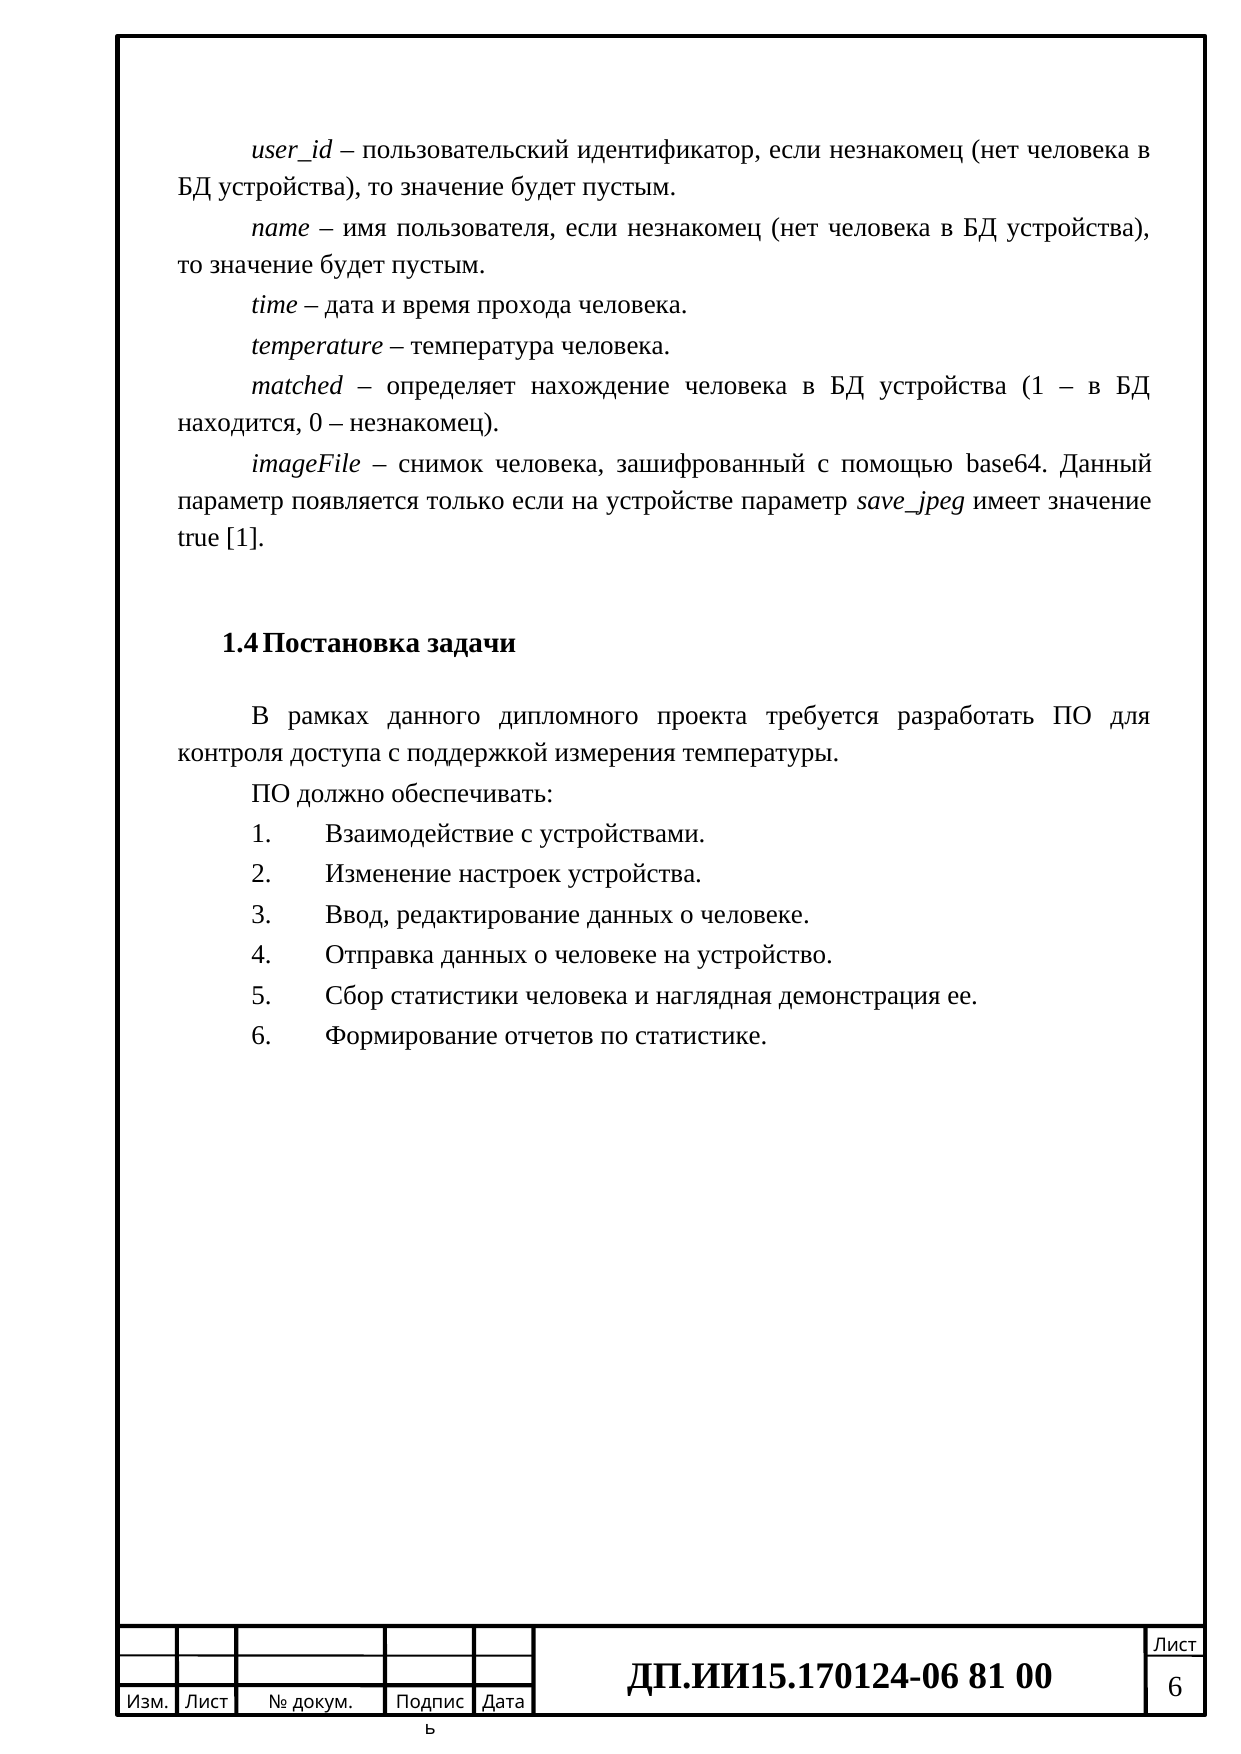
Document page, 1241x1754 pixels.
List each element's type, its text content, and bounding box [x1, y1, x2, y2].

text imageFile – снимок человека, зашифрованный с помощью base64. Данный параметр появляется только если на устройстве параметр save_jpeg имеет значение true [1]. [177, 447, 1152, 553]
text 5. Сбор статистики человека и наглядная демонстрация ее. [177, 979, 1152, 1010]
list Постановка задачи [222, 625, 1152, 659]
text 3. Ввод, редактирование данных о человеке. [177, 898, 1152, 929]
text user_id – пользовательский идентификатор, если незнакомец (нет человека в БД устройства), то значение будет пустым. [177, 133, 1152, 201]
text 6. Формирование отчетов по статистике. [177, 1019, 1152, 1050]
text time – дата и время прохода человека. [177, 288, 1152, 319]
text 1. Взаимодействие с устройствами. [177, 817, 1152, 848]
text В рамках данного дипломного проекта требуется разработать ПО для контроля доступа с поддержкой измерения температуры. [177, 699, 1152, 767]
text ПО должно обеспечивать: [177, 777, 1152, 808]
text temperature – температура человека. [177, 329, 1152, 360]
text matched – определяет нахождение человека в БД устройства (1 – в БД находится, 0 – незнакомец). [177, 369, 1152, 438]
text 2. Изменение настроек устройства. [177, 858, 1152, 889]
text 4. Отправка данных о человеке на устройство. [177, 938, 1152, 969]
text name – имя пользователя, если незнакомец (нет человека в БД устройства), то значение будет пустым. [177, 211, 1152, 279]
